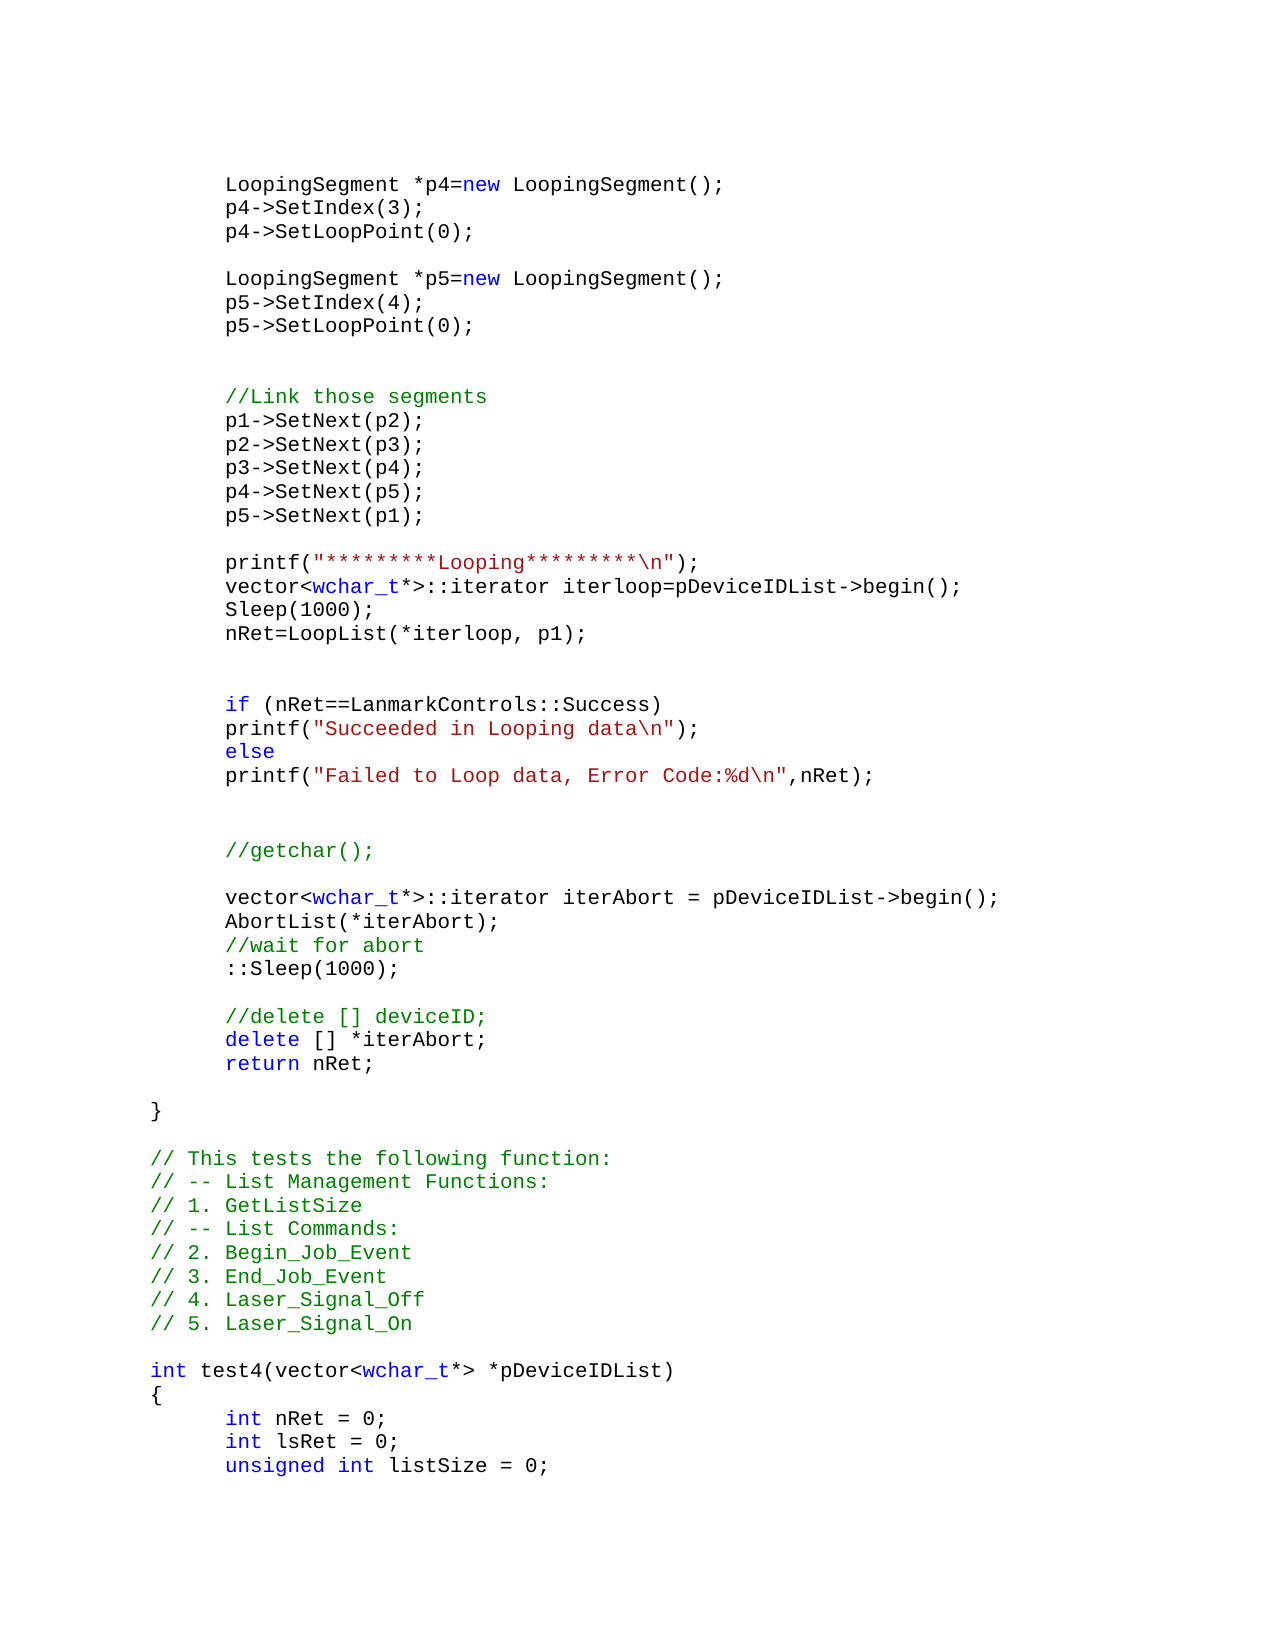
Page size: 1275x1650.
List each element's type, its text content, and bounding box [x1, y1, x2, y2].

text // 2. Begin_Job_Event [150, 1242, 1125, 1266]
text if (nRet==LanmarkControls::Success) [150, 694, 1125, 717]
text // This tests the following function: [150, 1147, 1125, 1171]
text vector<wchar_t*>::iterator iterAbort = pDeviceIDList->begin(); [150, 887, 1125, 911]
text vector<wchar_t*>::iterator iterloop=pDeviceIDList->begin(); [150, 576, 1125, 599]
text p4->SetIndex(3); [150, 197, 1125, 221]
text printf("Failed to Loop data, Error Code:%d\n",nRet); [150, 765, 1125, 788]
text int lsRet = 0; [150, 1431, 1125, 1455]
text printf("Succeeded in Looping data\n"); [150, 717, 1125, 741]
text //getchar(); [150, 840, 1125, 864]
text AbortList(*iterAbort); [150, 911, 1125, 935]
text // -- List Management Functions: [150, 1171, 1125, 1195]
text p3->SetNext(p4); [150, 457, 1125, 481]
text int nRet = 0; [150, 1408, 1125, 1431]
text { [150, 1384, 1125, 1408]
text p4->SetLoopPoint(0); [150, 221, 1125, 244]
text //delete [] deviceID; [150, 1006, 1125, 1029]
text p5->SetNext(p1); [150, 505, 1125, 528]
text //wait for abort [150, 935, 1125, 958]
text p2->SetNext(p3); [150, 434, 1125, 457]
text LoopingSegment *p5=new LoopingSegment(); [150, 268, 1125, 292]
text Sleep(1000); [150, 599, 1125, 623]
text // -- List Commands: [150, 1218, 1125, 1242]
text printf("*********Looping*********\n"); [150, 552, 1125, 576]
text int test4(vector<wchar_t*> *pDeviceIDList) [150, 1360, 1125, 1384]
text p1->SetNext(p2); [150, 410, 1125, 434]
text p5->SetLoopPoint(0); [150, 316, 1125, 339]
text //Link those segments [150, 386, 1125, 410]
text // 4. Laser_Signal_Off [150, 1289, 1125, 1313]
text p5->SetIndex(4); [150, 292, 1125, 316]
text LoopingSegment *p4=new LoopingSegment(); [150, 174, 1125, 197]
text p4->SetNext(p5); [150, 481, 1125, 505]
text // 5. Laser_Signal_On [150, 1313, 1125, 1337]
text delete [] *iterAbort; [150, 1029, 1125, 1053]
text else [150, 741, 1125, 765]
text nRet=LoopList(*iterloop, p1); [150, 623, 1125, 647]
text unsigned int listSize = 0; [150, 1455, 1125, 1478]
text return nRet; [150, 1053, 1125, 1077]
text ::Sleep(1000); [150, 958, 1125, 982]
text // 1. GetListSize [150, 1195, 1125, 1218]
text // 3. End_Job_Event [150, 1266, 1125, 1289]
text } [150, 1100, 1125, 1124]
